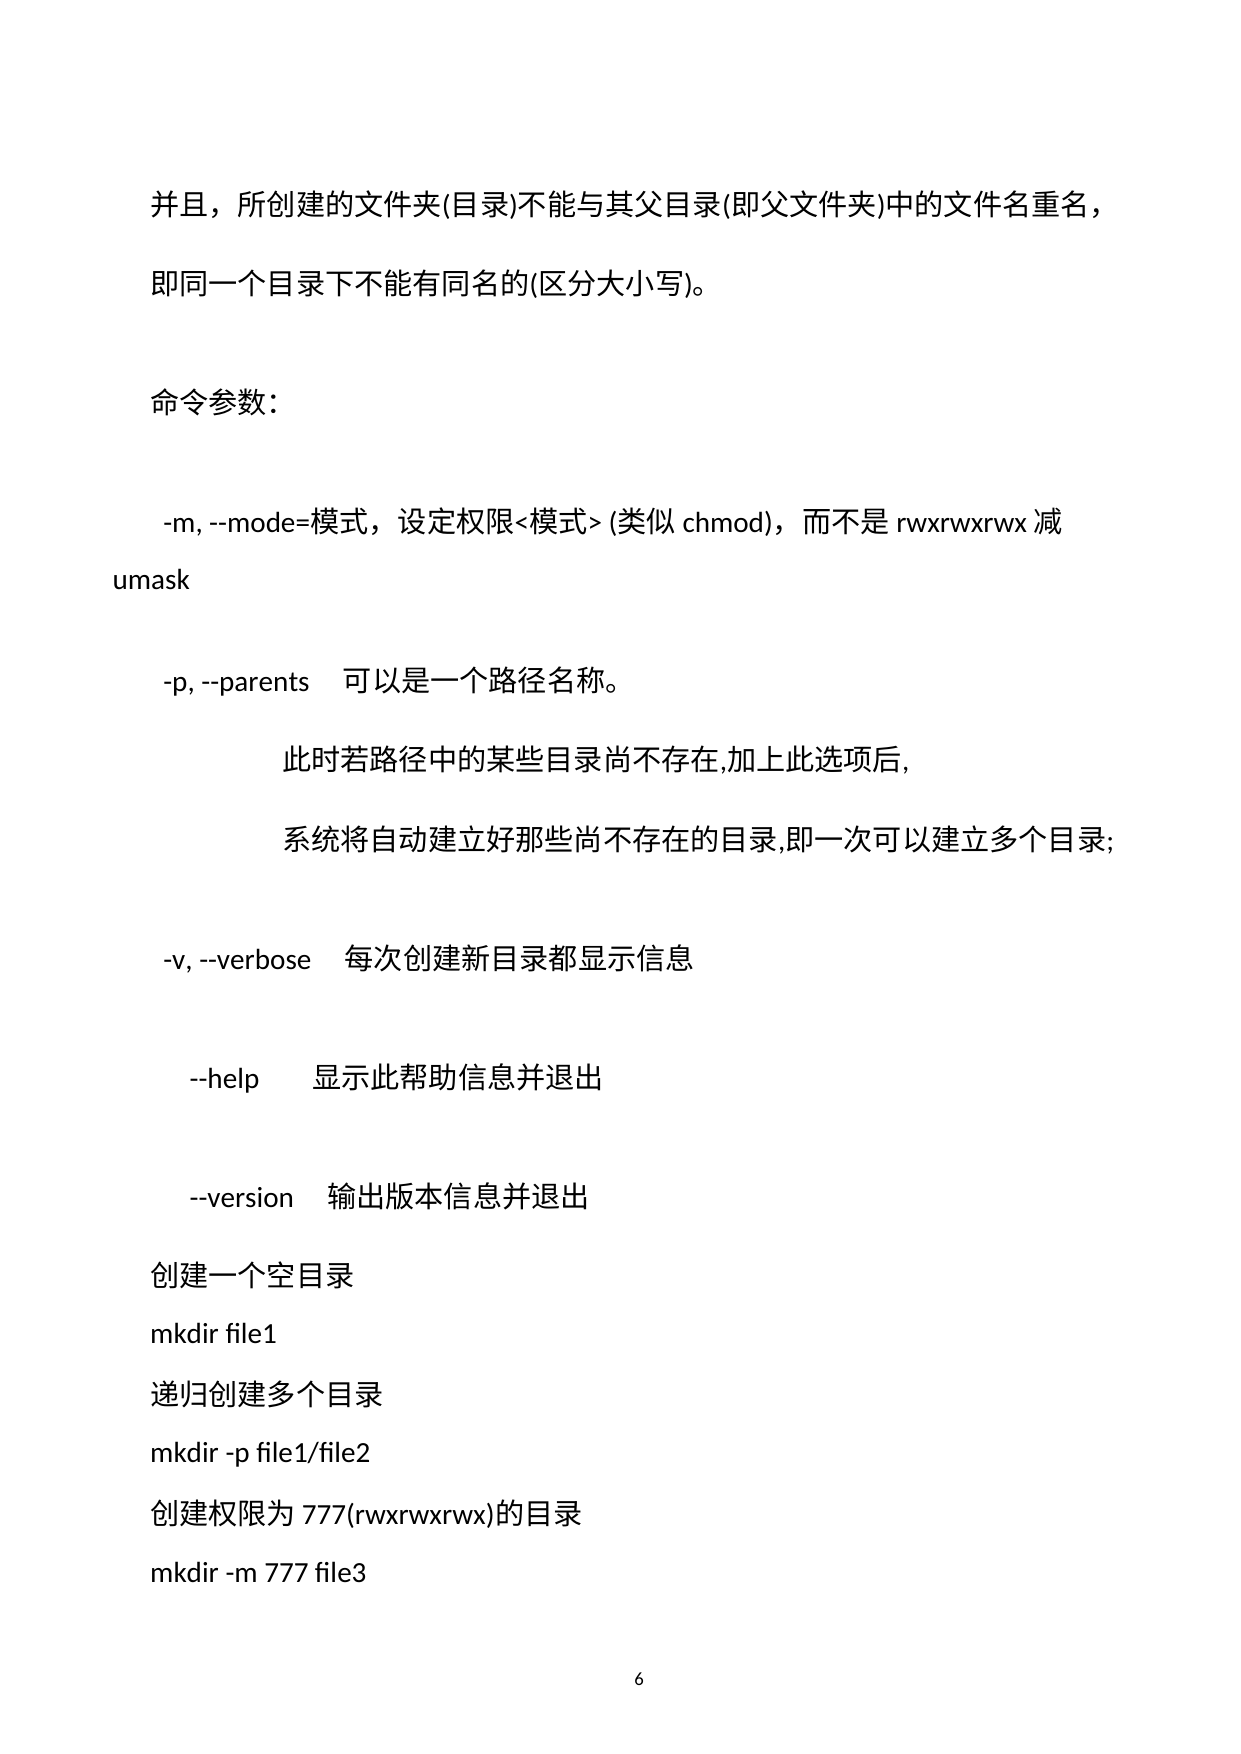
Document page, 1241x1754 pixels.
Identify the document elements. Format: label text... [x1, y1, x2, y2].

text 系统将自动建立好那些尚不存在的目录,即一次可以建立多个目录; [112, 798, 1128, 877]
text -p, --parents 可以是一个路径名称。 [112, 639, 1128, 718]
text -v, --verbose 每次创建新目录都显示信息 [112, 917, 1128, 996]
text 递归创建多个目录 [112, 1353, 1128, 1433]
text mkdir -m 777 file3 [112, 1552, 1128, 1591]
text 创建一个空目录 [112, 1234, 1128, 1313]
text mkdir -p file1/file2 [112, 1433, 1128, 1472]
text --help 显示此帮助信息并退出 [112, 1036, 1128, 1115]
text 并且，所创建的文件夹(目录)不能与其父目录(即父文件夹)中的文件名重名， [112, 163, 1128, 242]
text 创建权限为777(rwxrwxrwx)的目录 [112, 1472, 1128, 1552]
text 命令参数： [112, 361, 1128, 440]
text 此时若路径中的某些目录尚不存在,加上此选项后, [112, 718, 1128, 798]
text mkdir file1 [112, 1313, 1128, 1353]
text 即同一个目录下不能有同名的(区分大小写)。 [112, 242, 1128, 321]
text --version 输出版本信息并退出 [112, 1155, 1128, 1234]
text -m, --mode=模式，设定权限<模式> (类似 chmod)，而不是 rwxrwxrwx 减 umask [112, 480, 1128, 599]
